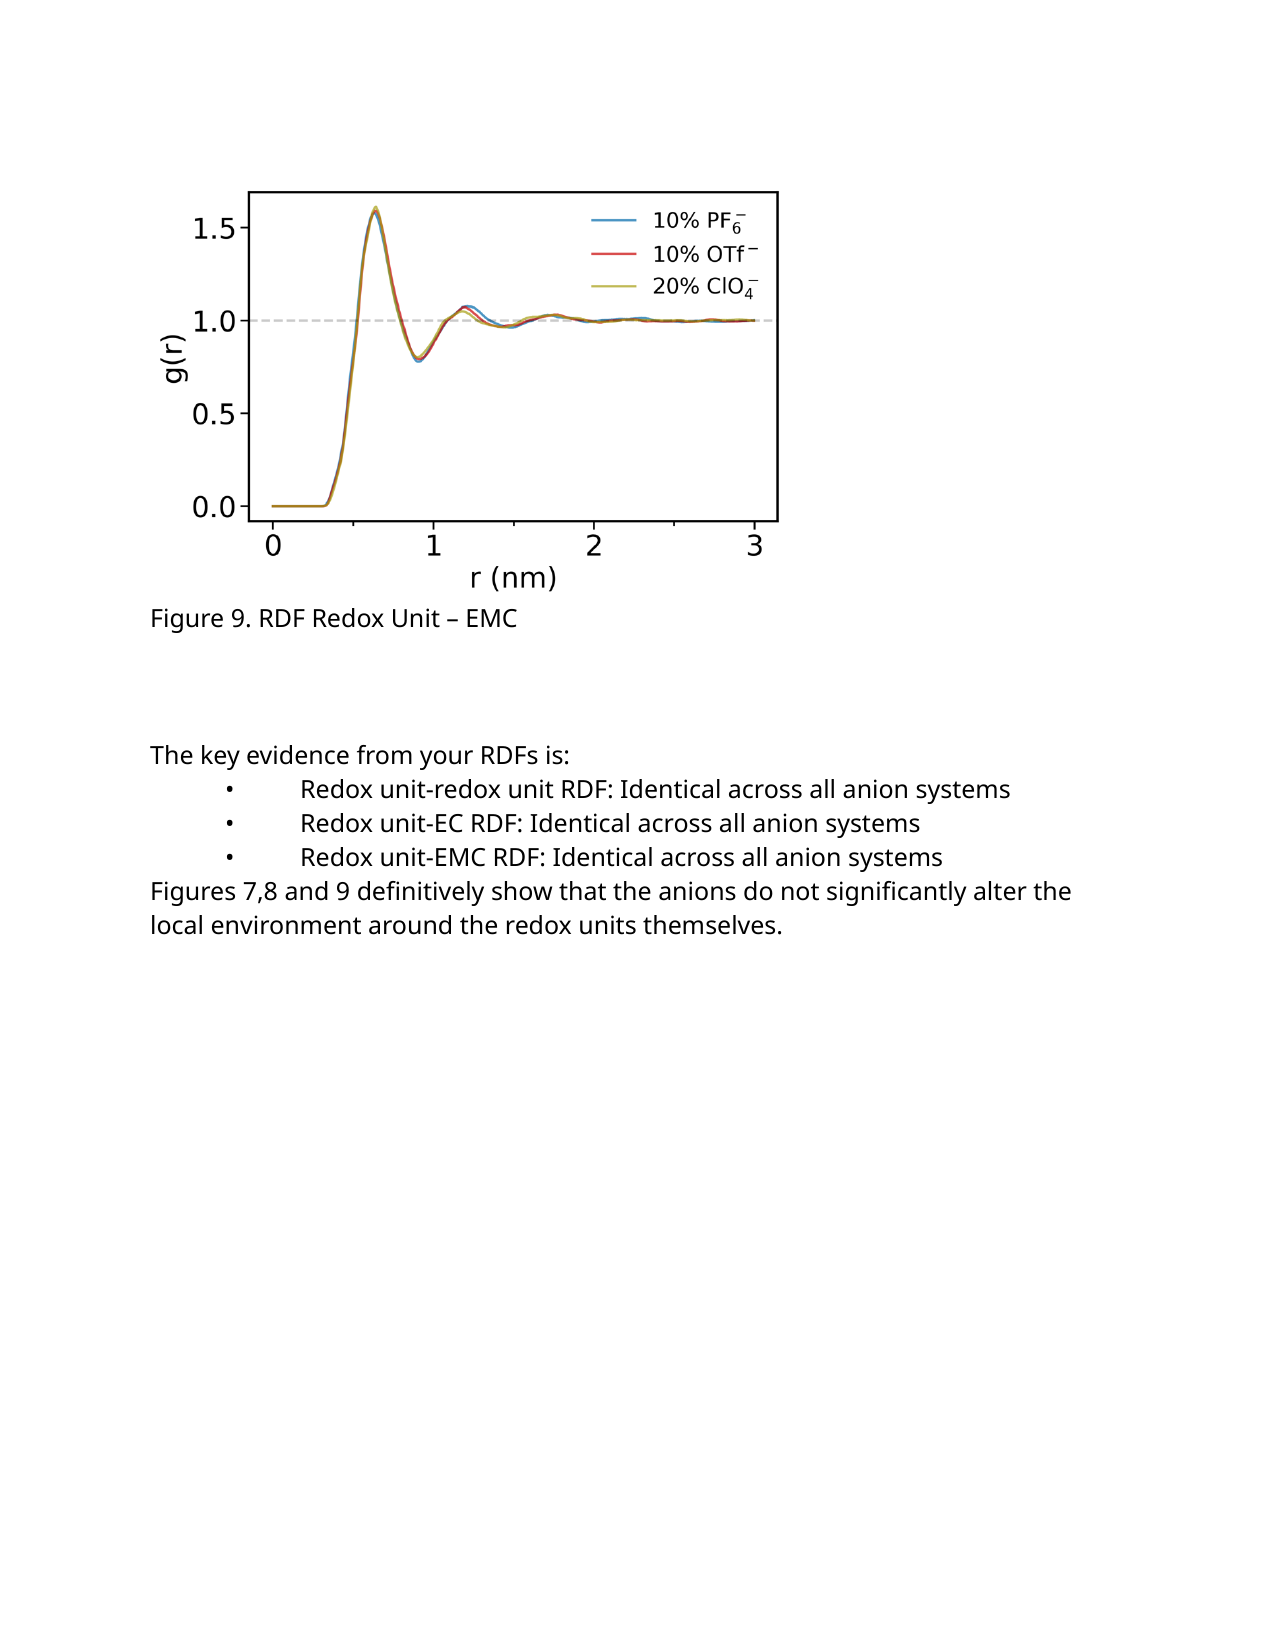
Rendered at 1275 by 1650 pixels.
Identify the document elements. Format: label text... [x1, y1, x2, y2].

text • Redox unit-EMC RDF: Identical across all anion systems [150, 839, 1125, 874]
text • Redox unit-EC RDF: Identical across all anion systems [150, 806, 1125, 839]
text Figures 7,8 and 9 definitively show that the anions do not significantly alter the local environment around the redox units themselves. [150, 874, 1125, 942]
picture [150, 184, 786, 602]
text The key evidence from your RDFs is: [150, 737, 1125, 771]
text Figure 9. RDF Redox Unit – EMC [150, 601, 1125, 635]
text • Redox unit-redox unit RDF: Identical across all anion systems [150, 771, 1125, 806]
